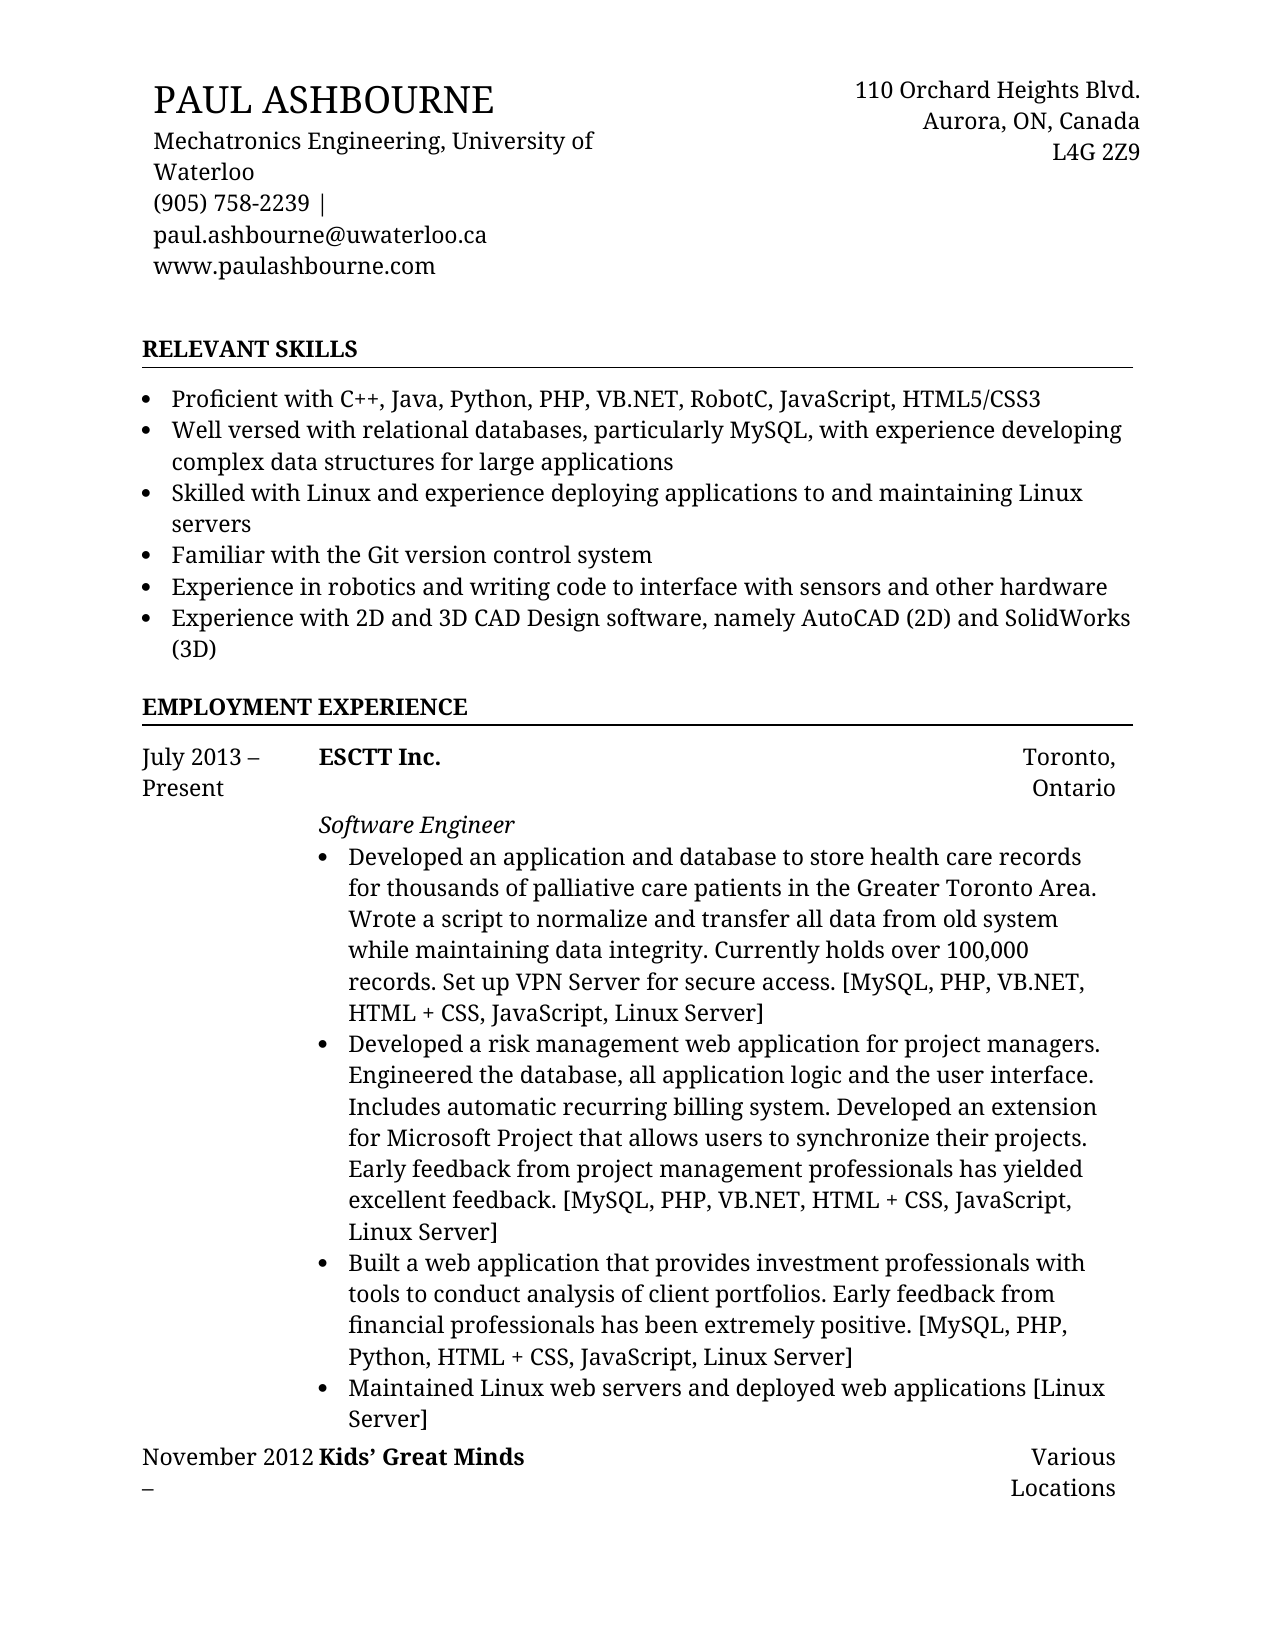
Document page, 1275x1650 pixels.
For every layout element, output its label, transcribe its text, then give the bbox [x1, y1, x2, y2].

table_header Toronto, Ontario [939, 741, 1116, 809]
text EMPLOYMENT EXPERIENCE [142, 691, 1133, 724]
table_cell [142, 1440, 318, 1509]
table_header Proficient with C++, Java, Python, PHP, VB.NET, RobotC, JavaScript, HTML5/CSS3 Well versed with relational databases, particularly MySQL, with experience developing complex data structures for large applications Skilled with Linux and experience deploying applications to and maintaining Linux servers Familiar with the Git version control system Experience in robotics and writing code to interface with sensors and other hardware Experience with 2D and 3D CAD Design software, namely AutoCAD (2D) and SolidWorks (3D) [142, 383, 1135, 670]
text RELEVANT SKILLS [142, 333, 1133, 367]
table_cell Software Engineer Developed an application and database to store health care records for thousands of palliative care patients in the Greater Toronto Area. Wrote a script to normalize and transfer all data from old system while maintaining data integrity. Currently holds over 100,000 records. Set up VPN Server for secure access. [MySQL, PHP, VB.NET, HTML + CSS, JavaScript, Linux Server] Developed a risk management web application for project managers. Engineered the database, all application logic and the user interface. Includes automatic recurring billing system. Developed an extension for Microsoft Project that allows users to synchronize their projects. Early feedback from project management professionals has yielded excellent feedback. [MySQL, PHP, VB.NET, HTML + CSS, JavaScript, Linux Server] Built a web application that provides investment professionals with tools to conduct analysis of client portfolios. Early feedback from financial professionals has been extremely positive. [MySQL, PHP, Python, HTML + CSS, JavaScript, Linux Server] Maintained Linux web servers and deployed web applications [Linux Server] [319, 810, 1116, 1440]
table_header ESCTT Inc. [319, 741, 939, 809]
table_header July 2013 – Present [142, 741, 318, 1440]
table_cell Kids’ Great Minds [319, 1440, 939, 1509]
table_cell Various Locations [939, 1440, 1116, 1509]
